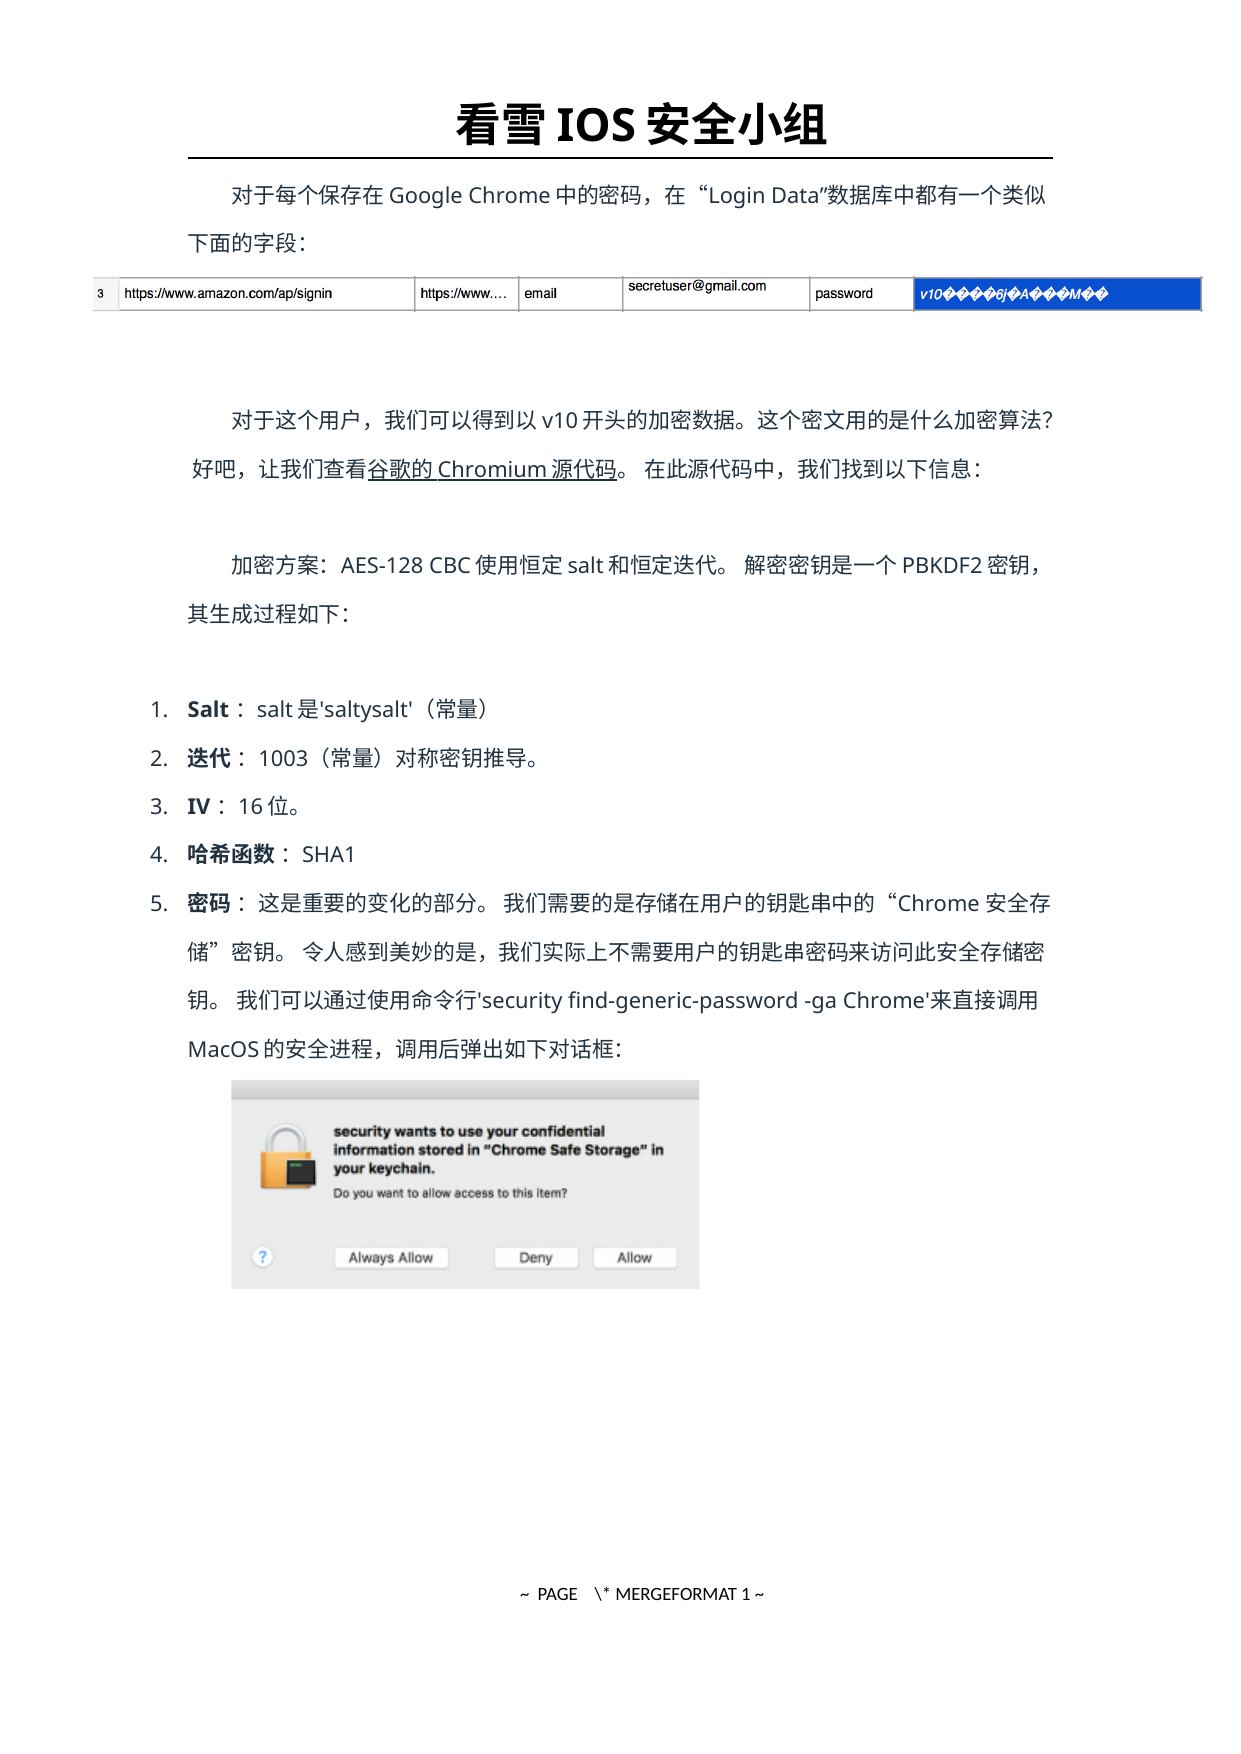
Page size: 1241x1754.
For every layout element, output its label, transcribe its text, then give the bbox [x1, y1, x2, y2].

picture [92, 276, 1204, 312]
list 哈希函数 ：SHA1 [150, 837, 1053, 869]
list IV ：16位。 [150, 789, 1053, 821]
text 对于每个保存在Google Chrome中的密码，在“Login Data”数据库中都有一个类似下面的字段： [187, 177, 1053, 258]
text 对于这个用户，我们可以得到以v10开头的加密数据。这个密文用的是什么加密算法？ 好吧，让我们查看谷歌的Chromium源代码。 在此源代码中，我们找到以下信息： [187, 403, 1053, 484]
text 加密方案：AES-128 CBC使用恒定salt和恒定迭代。 解密密钥是一个PBKDF2密钥，其生成过程如下： [187, 547, 1053, 629]
list 迭代 ：1003（常量）对称密钥推导。 [150, 740, 1053, 773]
list Salt ：salt是'saltysalt'（常量） [150, 692, 1053, 724]
list 密码 ：这是重要的变化的部分。 我们需要的是存储在用户的钥匙串中的“Chrome 安全存储”密钥。 令人感到美妙的是，我们实际上不需要用户的钥匙串密码来访问此安全存储密钥。 我们可以通过使用命令行'security find-generic-password -ga Chrome'来直接调用MacOS的安全进程，调用后弹出如下对话框： [150, 885, 1053, 1064]
picture [231, 1080, 700, 1289]
